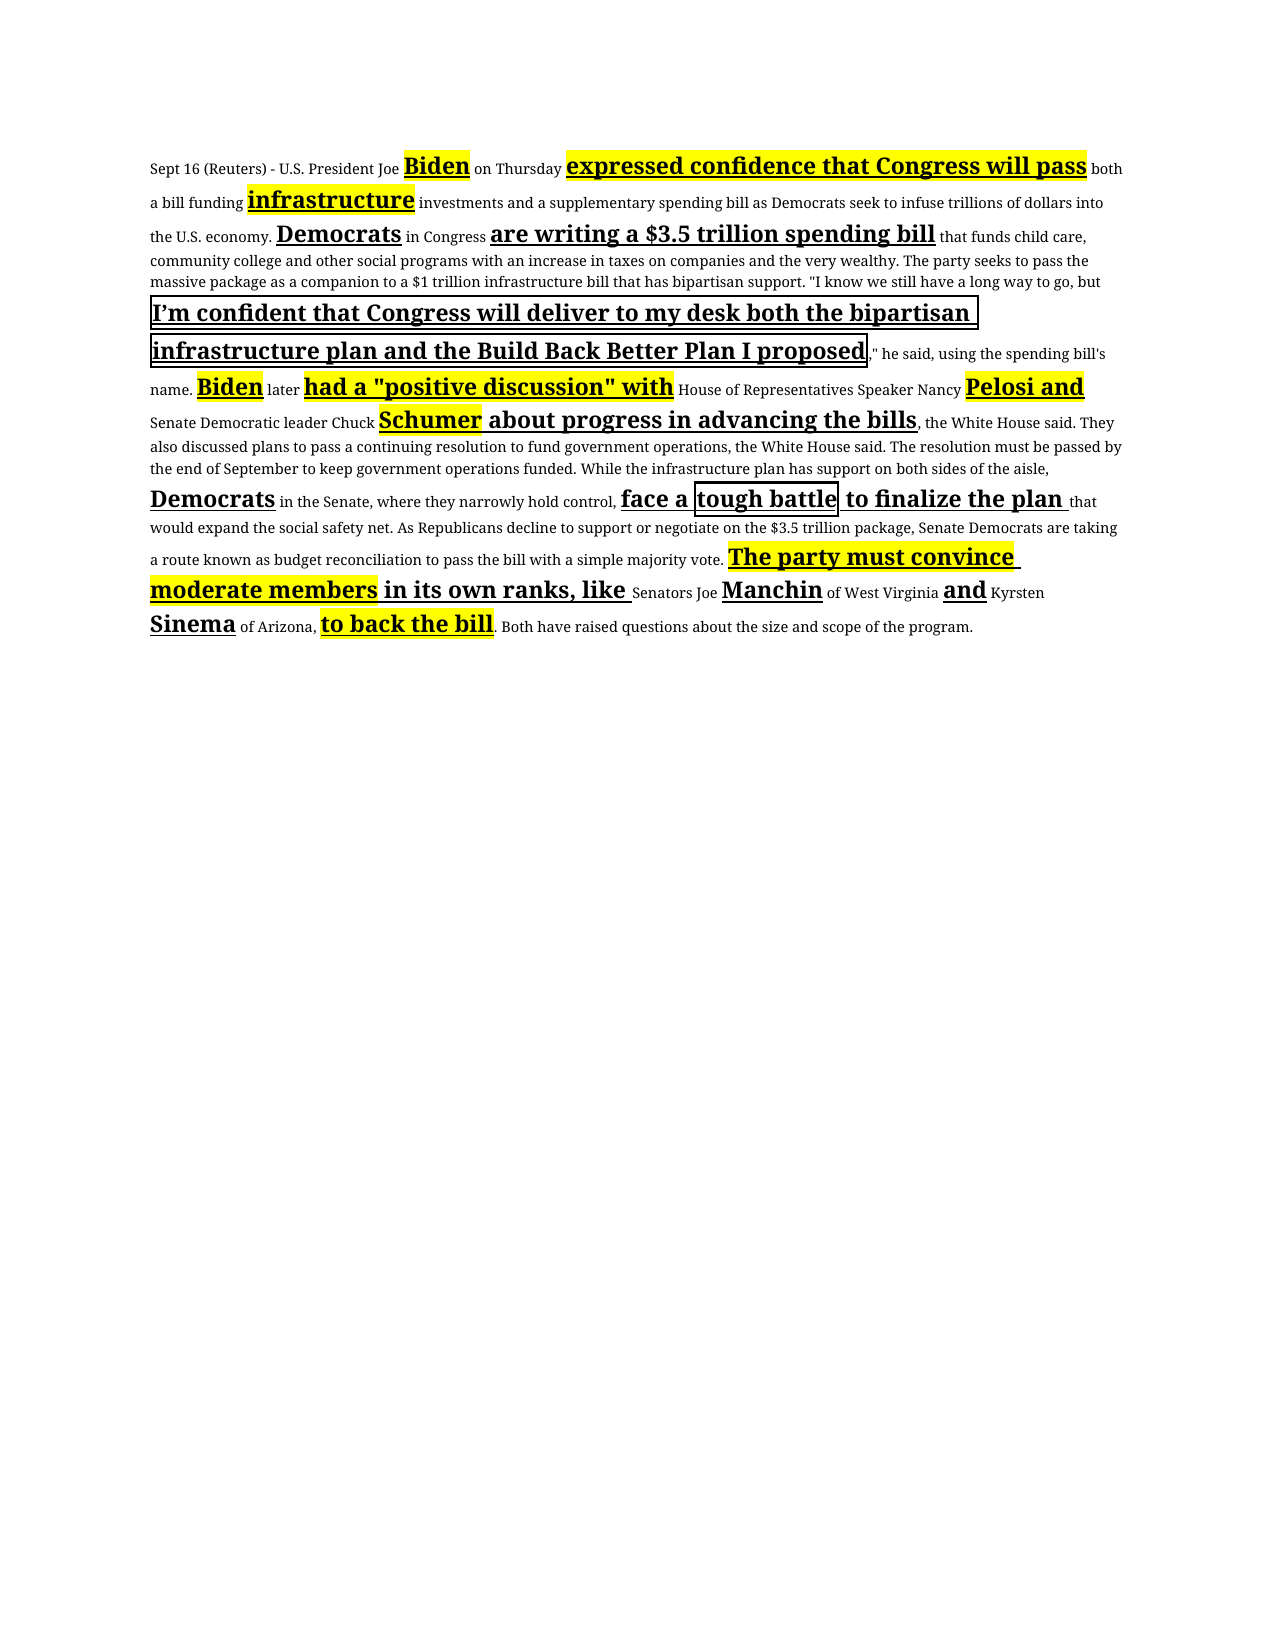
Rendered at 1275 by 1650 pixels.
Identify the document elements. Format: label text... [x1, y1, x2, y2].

text Sept 16 (Reuters) - U.S. President Joe Biden on Thursday expressed confidence that Congress will pass both a bill funding infrastructure investments and a supplementary spending bill as Democrats seek to infuse trillions of dollars into the U.S. economy. Democrats in Congress are writing a $3.5 trillion spending bill that funds child care, community college and other social programs with an increase in taxes on companies and the very wealthy. The party seeks to pass the massive package as a companion to a $1 trillion infrastructure bill that has bipartisan support. "I know we still have a long way to go, but I’m confident that Congress will deliver to my desk both the bipartisan infrastructure plan and the Build Back Better Plan I proposed," he said, using the spending bill's name. Biden later had a "positive discussion" with House of Representatives Speaker Nancy Pelosi and Senate Democratic leader Chuck Schumer about progress in advancing the bills, the White House said. They also discussed plans to pass a continuing resolution to fund government operations, the White House said. The resolution must be passed by the end of September to keep government operations funded. While the infrastructure plan has support on both sides of the aisle, Democrats in the Senate, where they narrowly hold control, face a tough battle to finalize the plan that would expand the social safety net. As Republicans decline to support or negotiate on the $3.5 trillion package, Senate Democrats are taking a route known as budget reconciliation to pass the bill with a simple majority vote. The party must convince moderate members in its own ranks, like Senators Joe Manchin of West Virginia and Kyrsten Sinema of Arizona, to back the bill. Both have raised questions about the size and scope of the program. [150, 150, 1125, 639]
